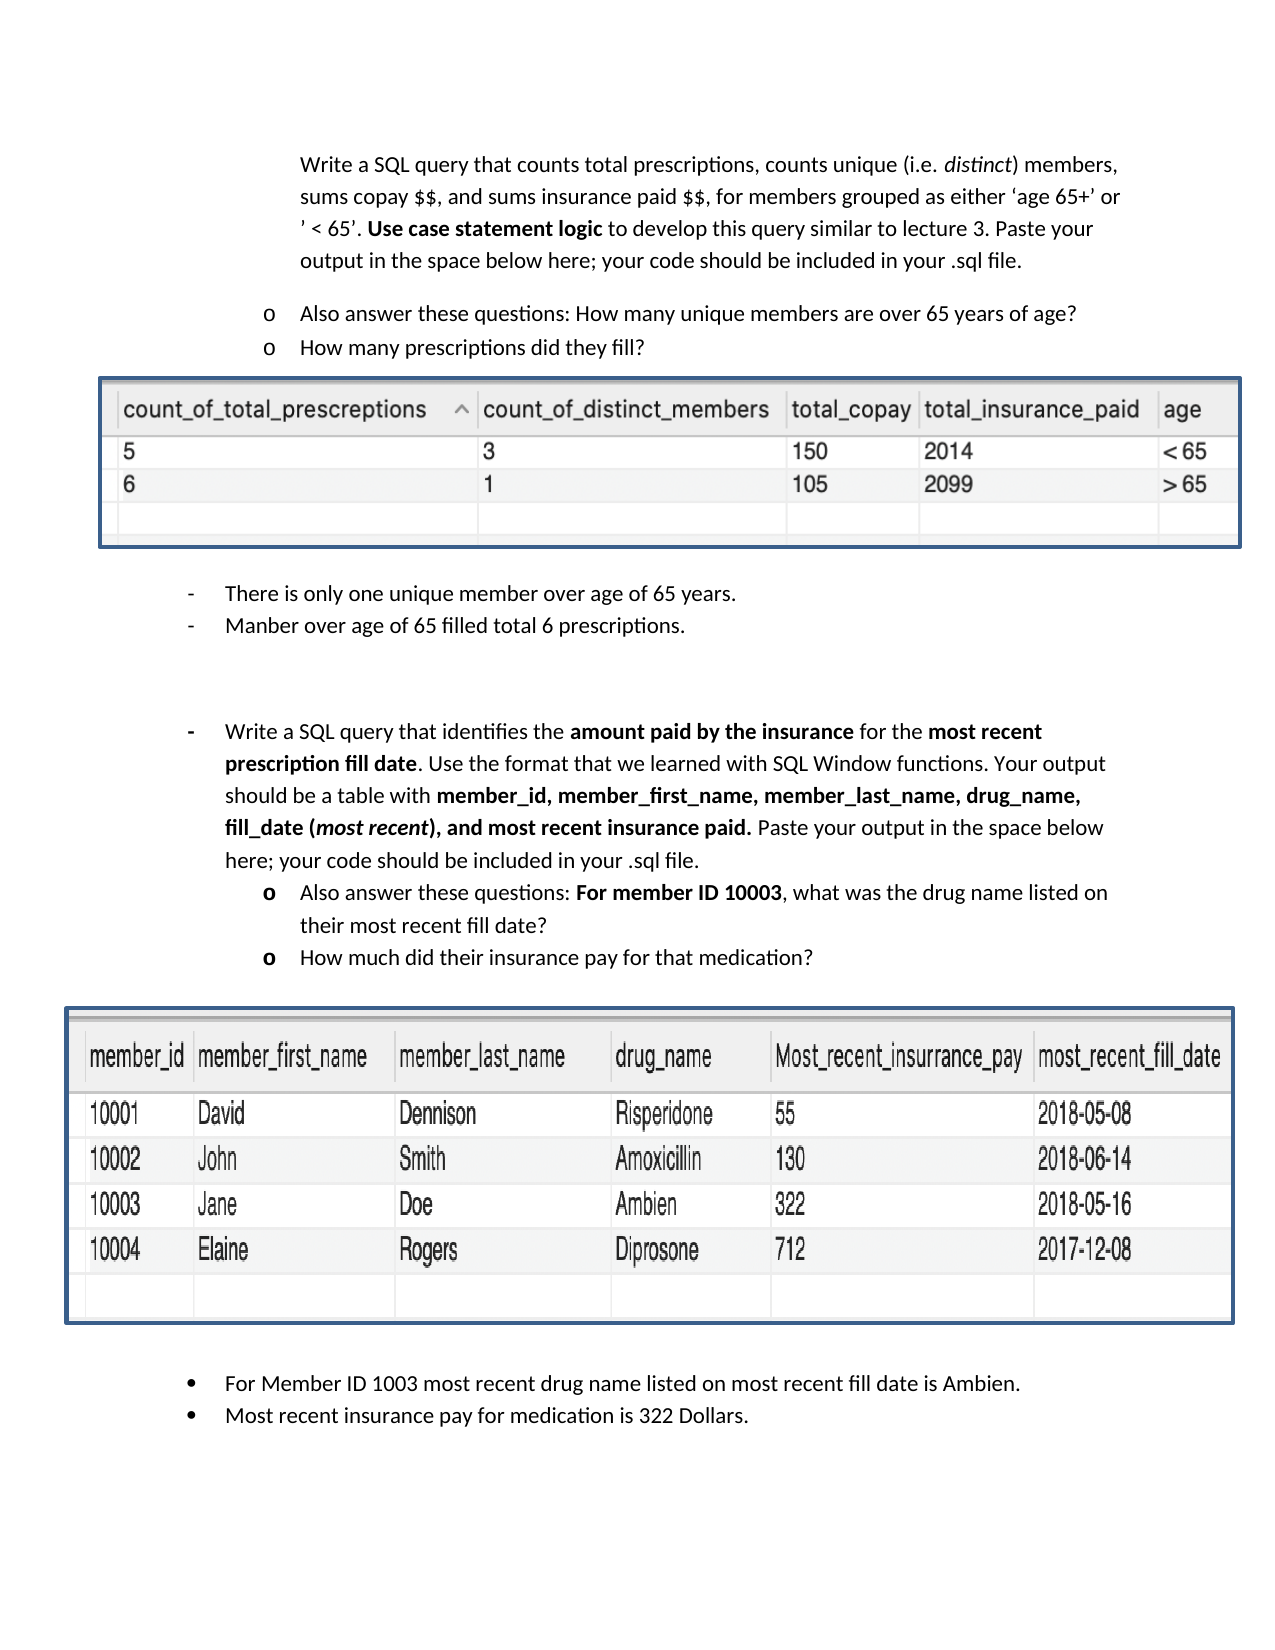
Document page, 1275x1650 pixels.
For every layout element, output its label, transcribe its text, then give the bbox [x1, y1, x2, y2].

list Also answer these questions: How many unique members are over 65 years of age? [262, 299, 1125, 329]
list How much did their insurance pay for that medication? [262, 943, 1125, 973]
list Write a SQL query that identifies the amount paid by the insurance for the most recent prescription fill date. Use the format that we learned with SQL Window functions. Your output should be a table with member_id, member_first_name, member_last_name, drug_name, fill_date (most recent), and most recent insurance paid. Paste your output in the space below here; your code should be included in your .sql file. [187, 717, 1125, 874]
picture [102, 380, 1238, 545]
list Also answer these questions: For member ID 10003, what was the drug name listed on their most recent fill date? [262, 878, 1125, 939]
list Manber over age of 65 filled total 6 prescriptions. [187, 611, 1125, 639]
list Most recent insurance pay for medication is 322 Dollars. [187, 1401, 1125, 1429]
list How many prescriptions did they fill? [262, 333, 1125, 362]
picture [69, 1010, 1231, 1321]
text Write a SQL query that counts total prescriptions, counts unique (i.e. distinct) members, sums copay $$, and sums insurance paid $$, for members grouped as either ‘age 65+’ or ’ < 65’. Use case statement logic to develop this query similar to lecture 3. Paste your output in the space below here; your code should be included in your .sql file. [300, 150, 1125, 274]
list There is only one unique member over age of 65 years. [187, 579, 1125, 607]
list For Member ID 1003 most recent drug name listed on most recent fill date is Ambien. [187, 1369, 1125, 1397]
